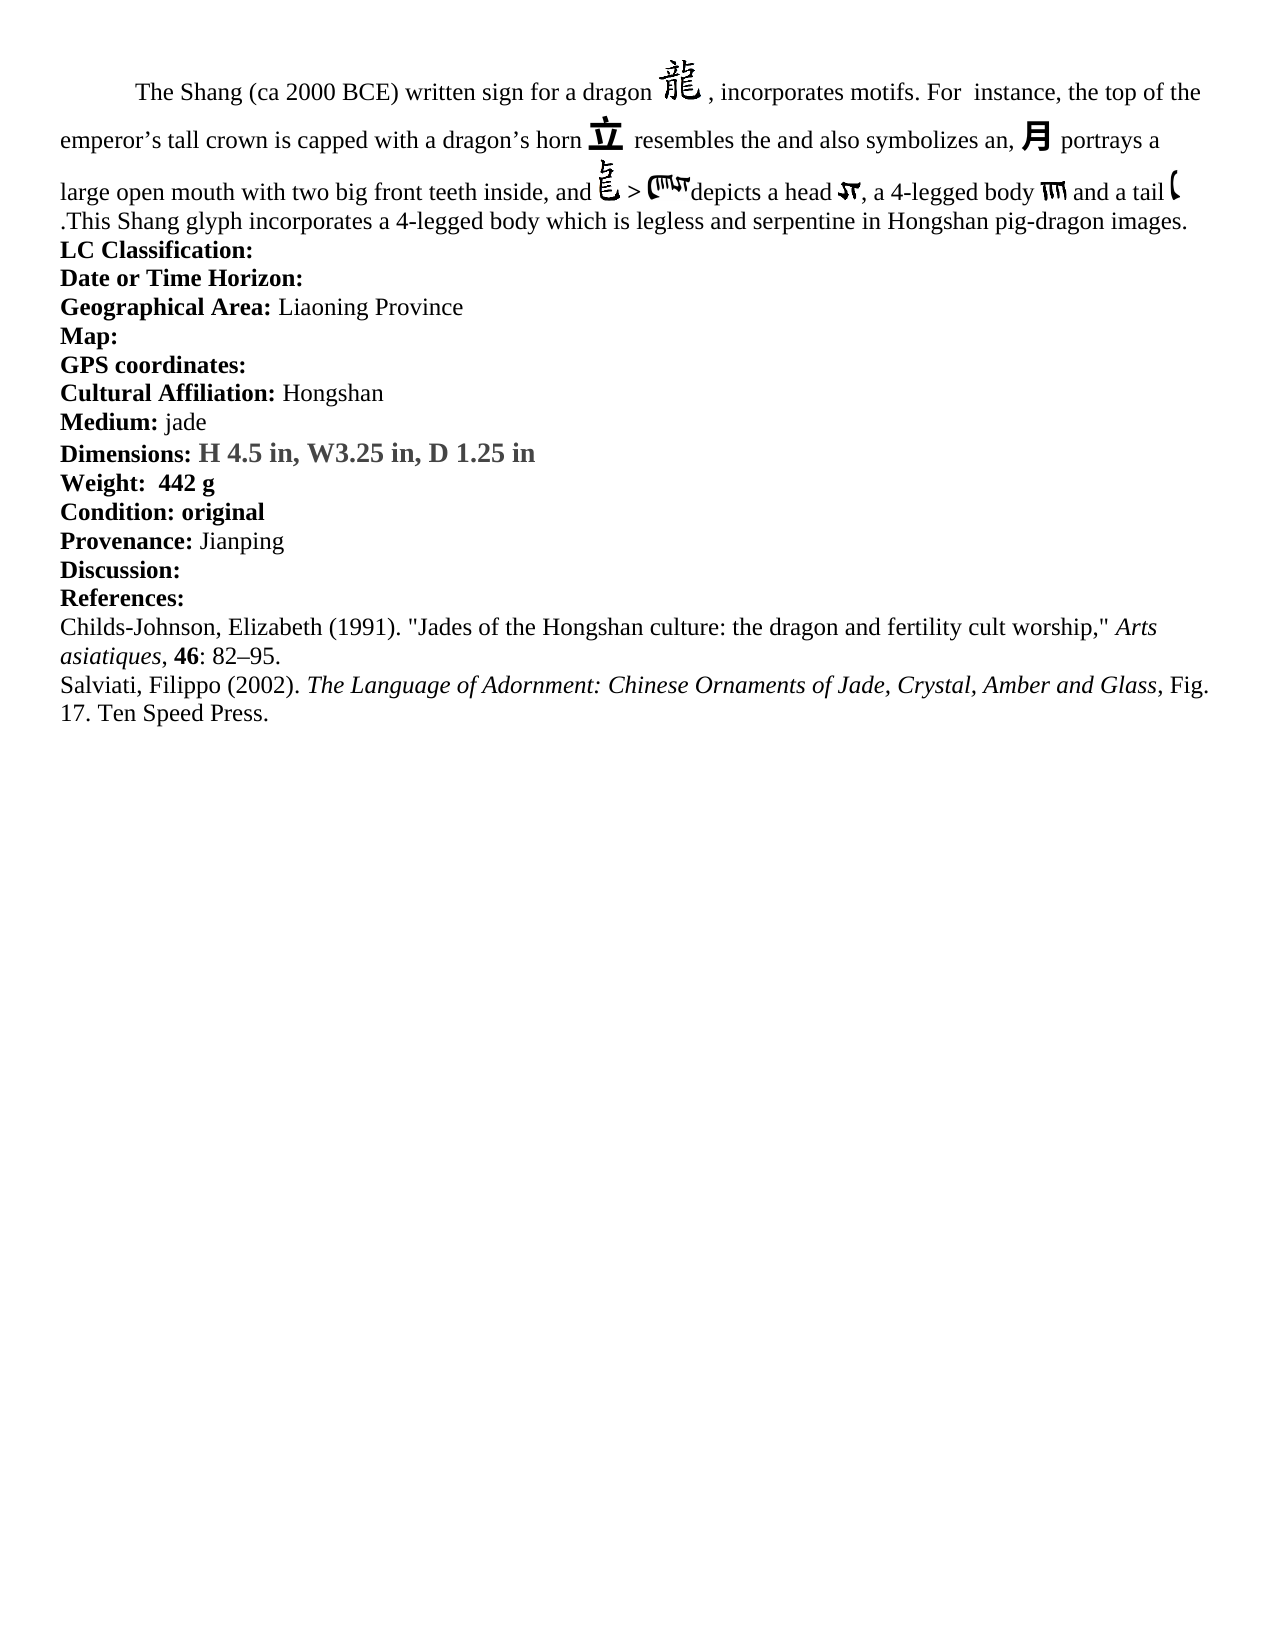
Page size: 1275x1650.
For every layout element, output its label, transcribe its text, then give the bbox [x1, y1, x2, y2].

text LC Classification: [60, 235, 1215, 263]
text Medium: jade [60, 407, 1215, 436]
text References: [60, 583, 1215, 612]
text Discussion: [60, 555, 1215, 583]
picture [598, 159, 621, 201]
picture [658, 60, 702, 100]
text Provenance: Jianping [60, 526, 1215, 555]
text Salviati, Filippo (2002). The Language of Adornment: Chinese Ornaments of Jade, Crystal, Amber and Glass, Fig. 17. Ten Speed Press. [60, 670, 1215, 727]
text Date or Time Horizon: [60, 263, 1215, 292]
text GPS coordinates: [60, 350, 1215, 378]
text Childs-Johnson, Elizabeth (1991). "Jades of the Hongshan culture: the dragon and fertility cult worship," Arts asiatiques, 46: 82–95. [60, 612, 1215, 670]
text Map: [60, 321, 1215, 350]
text Dimensions: H 4.5 in, W3.25 in, D 1.25 in [60, 436, 1215, 468]
picture [1040, 180, 1067, 201]
picture [838, 181, 861, 201]
text The Shang (ca 2000 BCE) written sign for a dragon , incorporates motifs. For instance, the top of the emperor’s tall crown is capped with a dragon’s horn立 resembles the and also symbolizes an, 月 portrays a large open mouth with two big front teeth inside, and > depicts a head , a 4-legged body and a tail .This Shang glyph incorporates a 4-legged body which is legless and serpentine in Hongshan pig-dragon images. [60, 60, 1215, 235]
text Geographical Area: Liaoning Province [60, 292, 1215, 321]
text Weight: 442 g [60, 468, 1215, 497]
text Condition: original [60, 497, 1215, 526]
text Cultural Affiliation: Hongshan [60, 378, 1215, 407]
